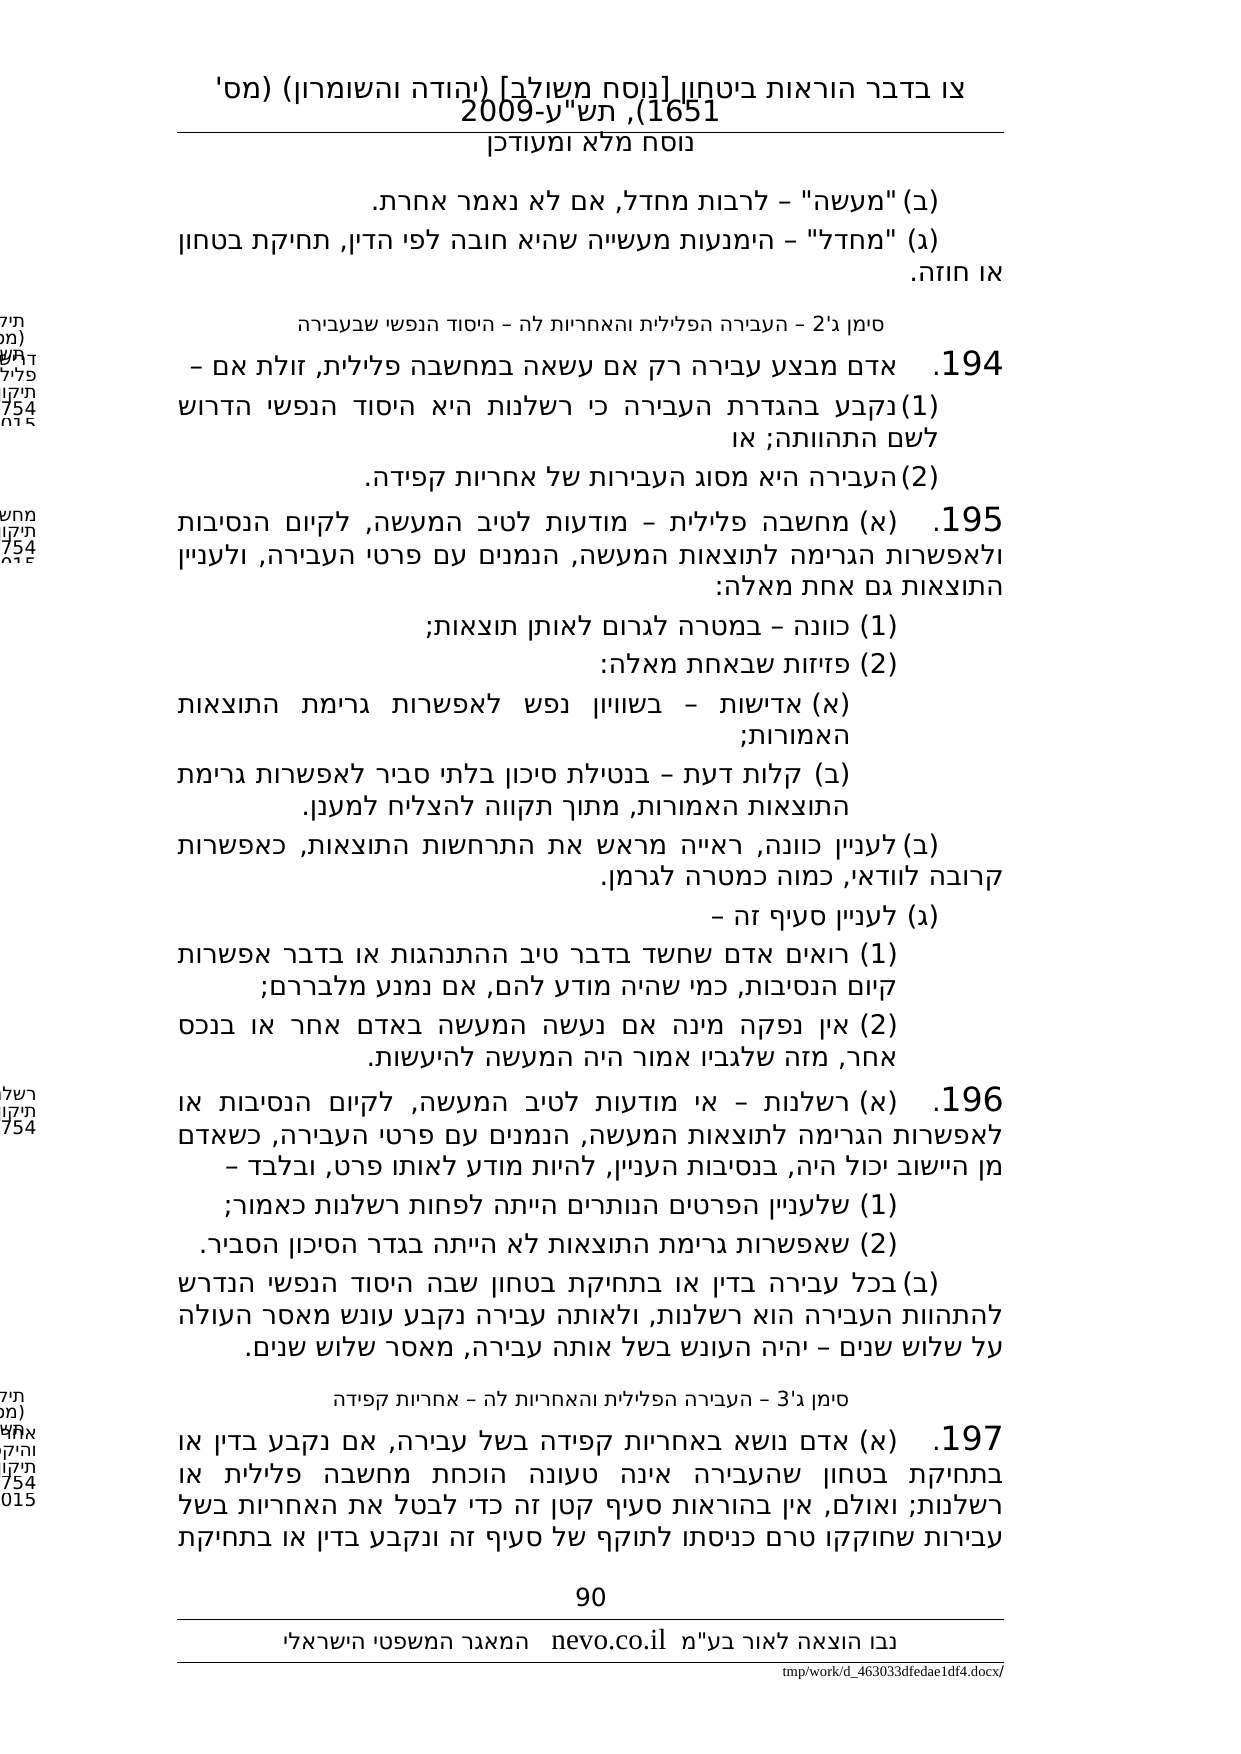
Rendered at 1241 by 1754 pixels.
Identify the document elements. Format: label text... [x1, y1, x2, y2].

text (2) העבירה היא מסוג העבירות של אחריות קפידה. [177, 461, 939, 493]
text סימן ג'2 – העבירה הפלילית והאחריות לה – היסוד הנפשי שבעבירה [177, 312, 1004, 337]
text (2) שאפשרות גרימת התוצאות לא הייתה בגדר הסיכון הסביר. [177, 1229, 898, 1260]
text (ג) "מחדל" – הימנעות מעשייה שהיא חובה לפי הדין, תחיקת בטחון או חוזה. [177, 224, 1004, 287]
text (ב) בכל עבירה בדין או בתחיקת בטחון שבה היסוד הנפשי הנדרש להתהוות העבירה הוא רשלנות, ולאותה עבירה נקבע עונש מאסר העולה על שלוש שנים – יהיה העונש בשל אותה עבירה, מאסר שלוש שנים. [177, 1268, 1004, 1362]
text (1) נקבע בהגדרת העבירה כי רשלנות היא היסוד הנפשי הדרוש לשם התהוותה; או [177, 391, 939, 454]
text 195. (א) מחשבה פלילית – מודעות לטיב המעשה, לקיום הנסיבות ולאפשרות הגרימה לתוצאות המעשה, הנמנים עם פרטי העבירה, ולעניין התוצאות גם אחת מאלה: [177, 500, 1004, 602]
text (ג) לעניין סעיף זה – [177, 900, 1004, 931]
text 196. (א) רשלנות – אי מודעות לטיב המעשה, לקיום הנסיבות או לאפשרות הגרימה לתוצאות המעשה, הנמנים עם פרטי העבירה, כשאדם מן היישוב יכול היה, בנסיבות העניין, להיות מודע לאותו פרט, ובלבד – [177, 1080, 1004, 1182]
text (1) כוונה – במטרה לגרום לאותן תוצאות; [177, 610, 898, 641]
text (ב) "מעשה" – לרבות מחדל, אם לא נאמר אחרת. [177, 185, 1004, 217]
text (2) פזיזות שבאחת מאלה: [177, 649, 898, 680]
text (1) שלעניין הפרטים הנותרים הייתה לפחות רשלנות כאמור; [177, 1189, 898, 1221]
text (א) אדישות – בשוויון נפש לאפשרות גרימת התוצאות האמורות; [177, 688, 851, 751]
text (2) אין נפקה מינה אם נעשה המעשה באדם אחר או בנכס אחר, מזה שלגביו אמור היה המעשה להיעשות. [177, 1009, 898, 1073]
text 194. אדם מבצע עבירה רק אם עשאה במחשבה פלילית, זולת אם – [177, 344, 1004, 383]
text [177, 1419, 1004, 1553]
text (1) רואים אדם שחשד בדבר טיב ההתנהגות או בדבר אפשרות קיום הנסיבות, כמי שהיה מודע להם, אם נמנע מלבררם; [177, 939, 898, 1002]
text (ב) קלות דעת – בנטילת סיכון בלתי סביר לאפשרות גרימת התוצאות האמורות, מתוך תקווה להצליח למענן. [177, 758, 851, 822]
text (ב) לעניין כוונה, ראייה מראש את התרחשות התוצאות, כאפשרות קרובה לוודאי, כמוה כמטרה לגרמן. [177, 829, 1004, 892]
text סימן ג'3 – העבירה הפלילית והאחריות לה – אחריות קפידה [177, 1387, 1004, 1412]
